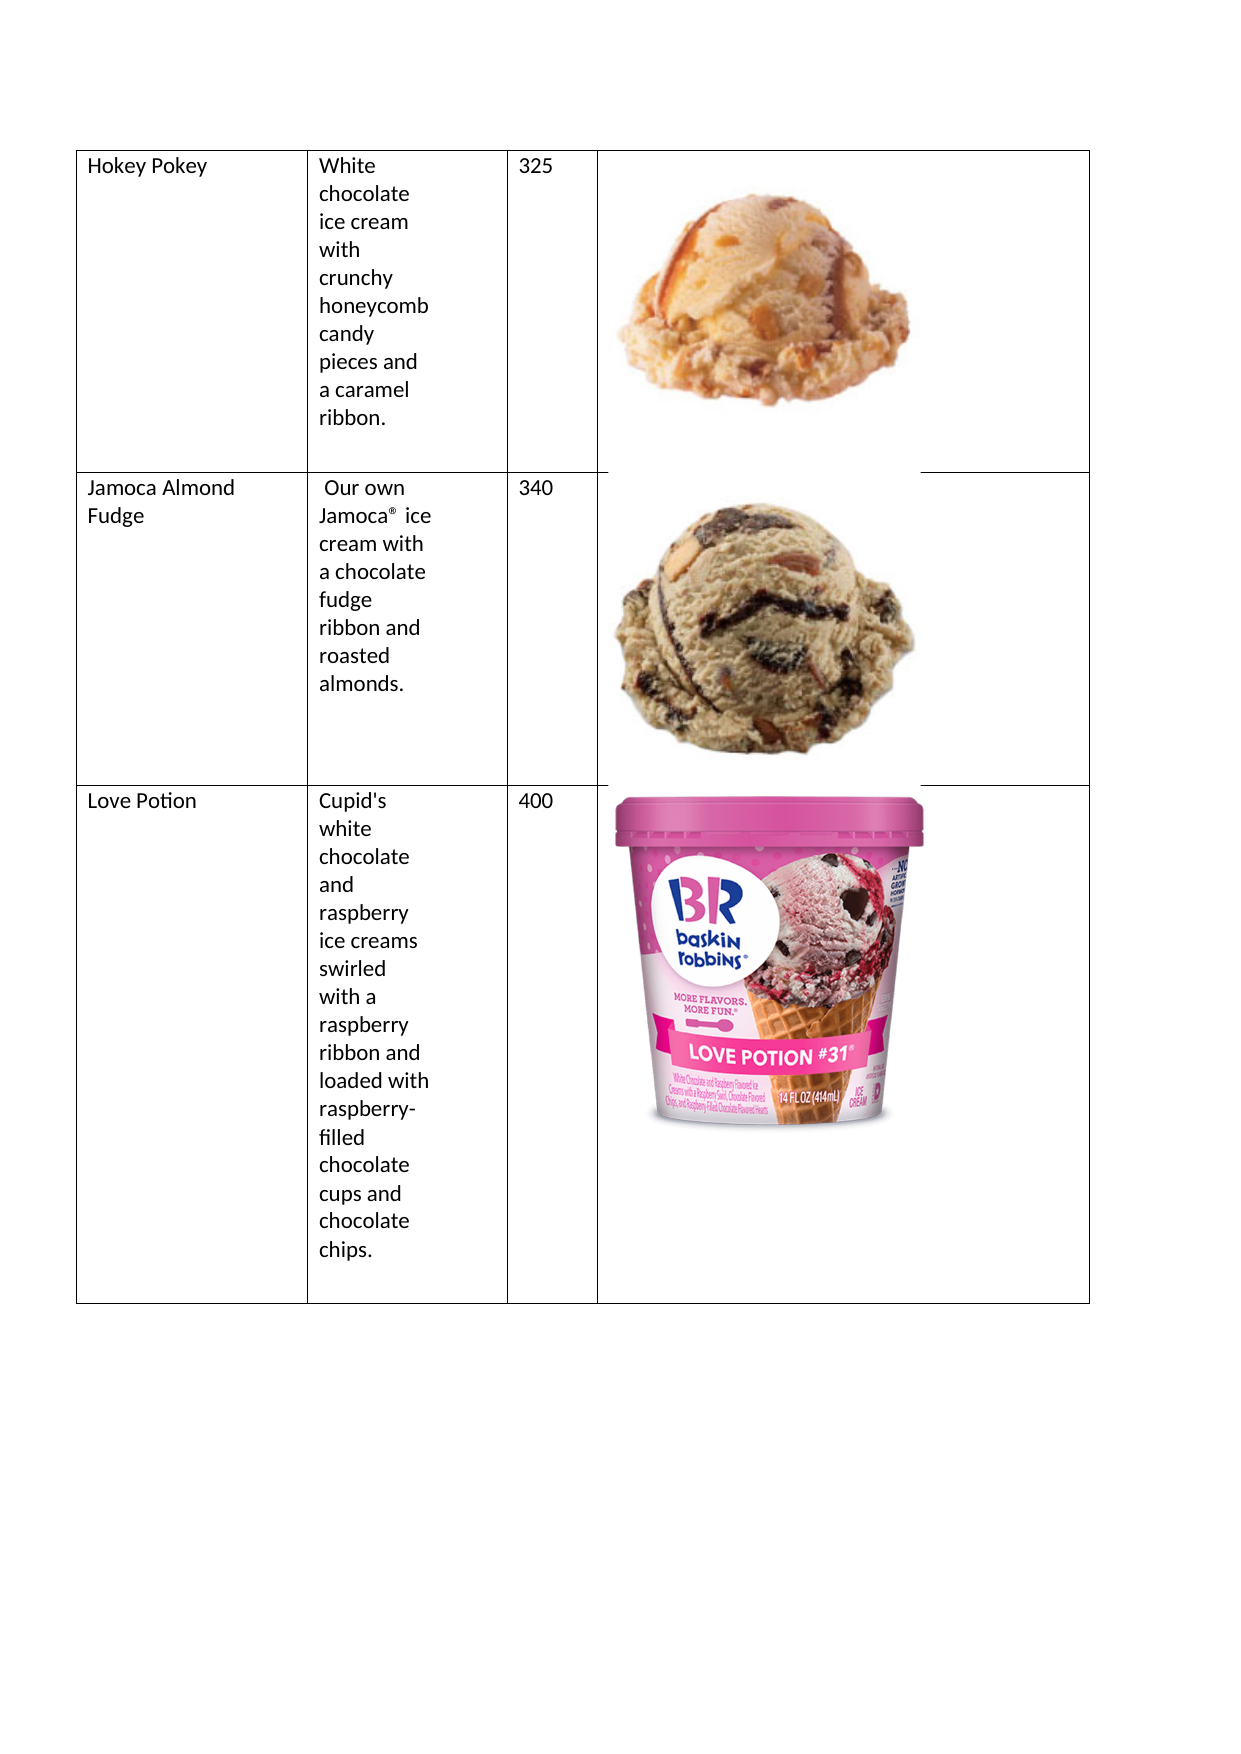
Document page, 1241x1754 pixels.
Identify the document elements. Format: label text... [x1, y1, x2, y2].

table_cell Love Potion [77, 786, 307, 1303]
table_cell Jamoca Almond Fudge [77, 473, 307, 785]
table_cell Cupid's white chocolate and raspberry ice creams swirled with a raspberry ribbon and loaded with raspberry-filled chocolate cups and chocolate chips. [308, 786, 507, 1303]
table_cell Our own Jamoca® ice cream with a chocolate fudge ribbon and roasted almonds. [308, 473, 507, 785]
table_cell White chocolate ice cream with crunchy honeycomb candy pieces and a caramel ribbon. [308, 151, 507, 472]
table_cell Hokey Pokey [77, 151, 307, 472]
table_cell [921, 473, 1089, 785]
table_cell 325 [508, 151, 597, 472]
table_cell [598, 151, 1089, 472]
table_cell 340 [508, 473, 597, 785]
picture [608, 472, 934, 1147]
picture [608, 151, 921, 464]
table_cell [598, 786, 1089, 1303]
table_cell 400 [508, 786, 597, 1303]
table_cell [598, 473, 608, 785]
